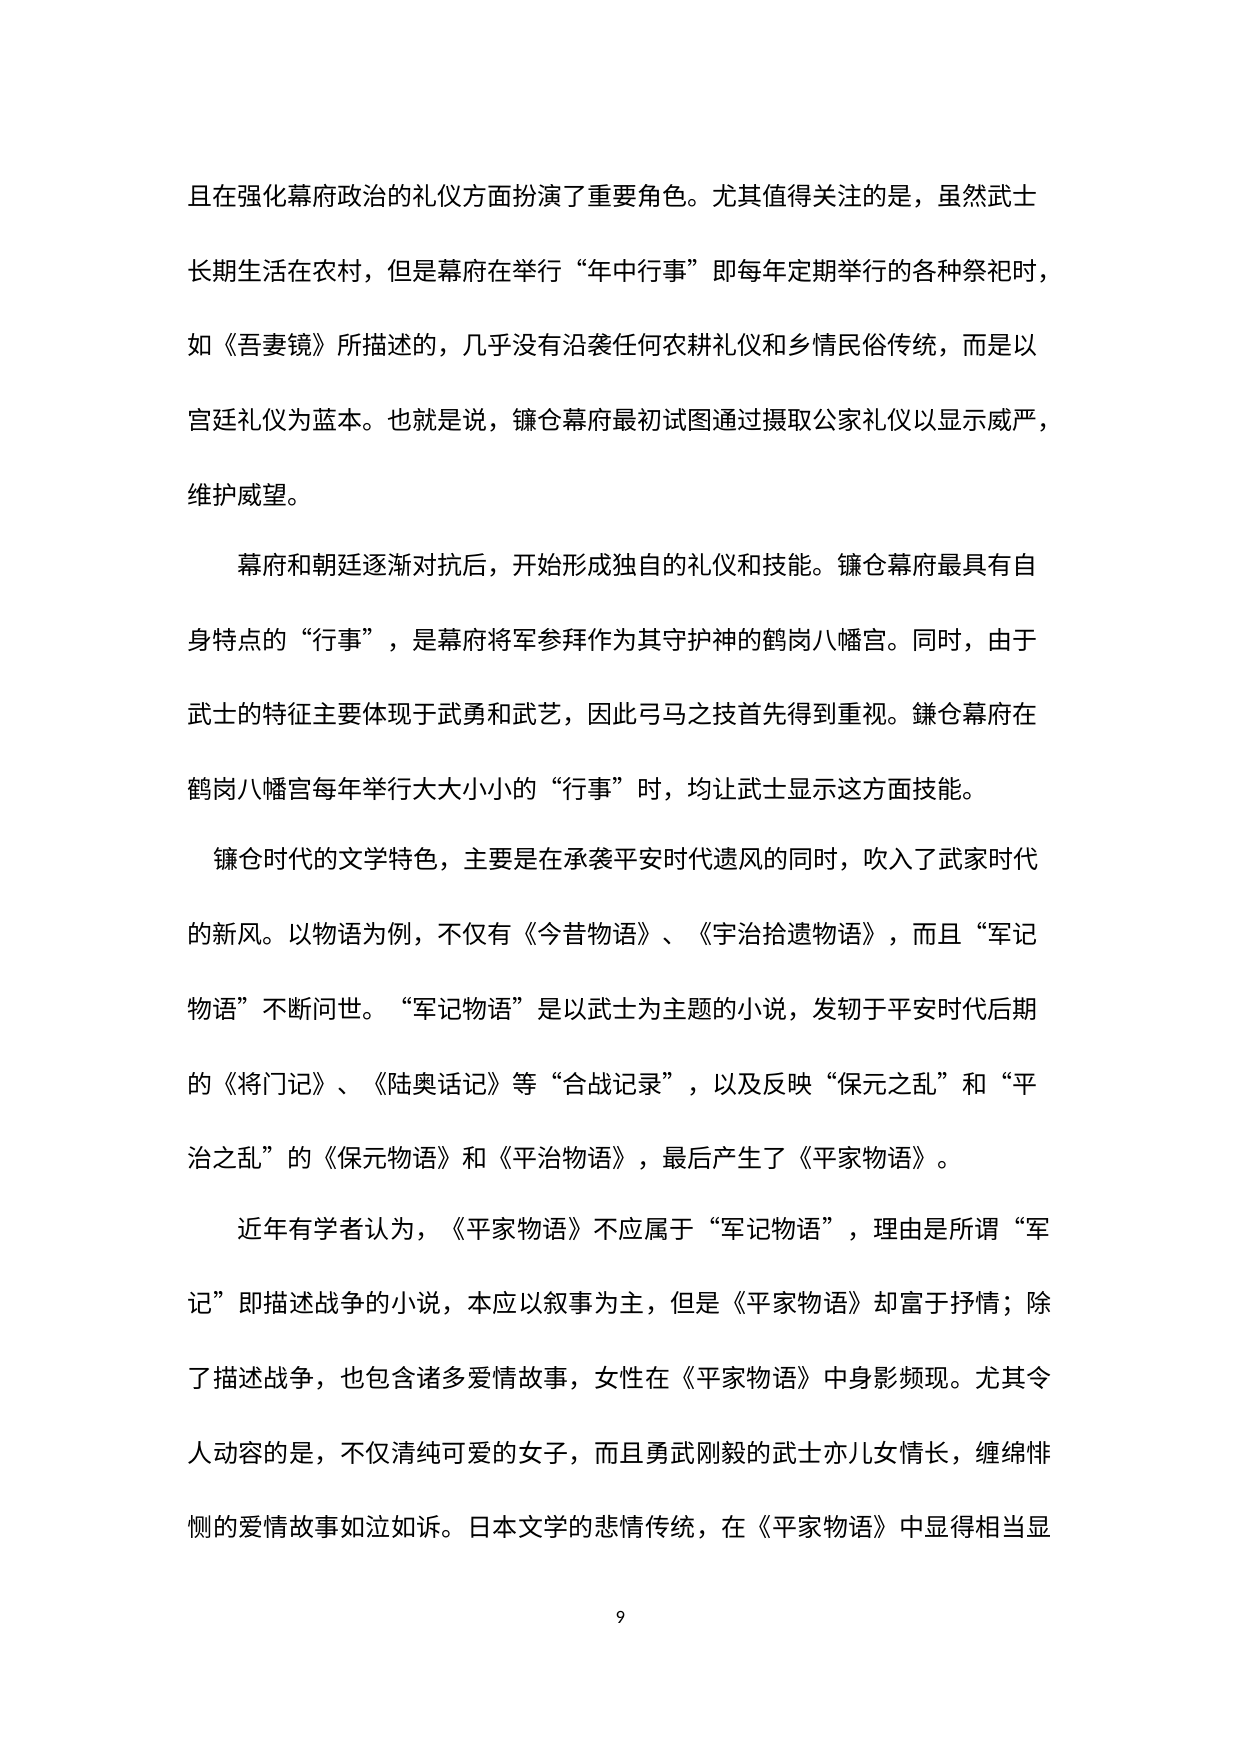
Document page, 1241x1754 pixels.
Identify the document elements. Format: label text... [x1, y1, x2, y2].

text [187, 1195, 1053, 1558]
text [187, 162, 1053, 526]
text 幕府和朝廷逐渐对抗后，开始形成独自的礼仪和技能。镰仓幕府最具有自身特点的“行事”，是幕府将军参拜作为其守护神的鹤岗八幡宫。同时，由于武士的特征主要体现于武勇和武艺，因此弓马之技首先得到重视。鎌仓幕府在鹤岗八幡宫每年举行大大小小的“行事”时，均让武士显示这方面技能。 [187, 531, 1053, 820]
text 镰仓时代的文学特色，主要是在承袭平安时代遗风的同时，吹入了武家时代的新风。以物语为例，不仅有《今昔物语》、《宇治拾遗物语》，而且“军记物语”不断问世。“军记物语”是以武士为主题的小说，发轫于平安时代后期的《将门记》、《陆奥话记》等“合战记录”，以及反映“保元之乱”和“平治之乱”的《保元物语》和《平治物语》，最后产生了《平家物语》。 [187, 826, 1053, 1189]
